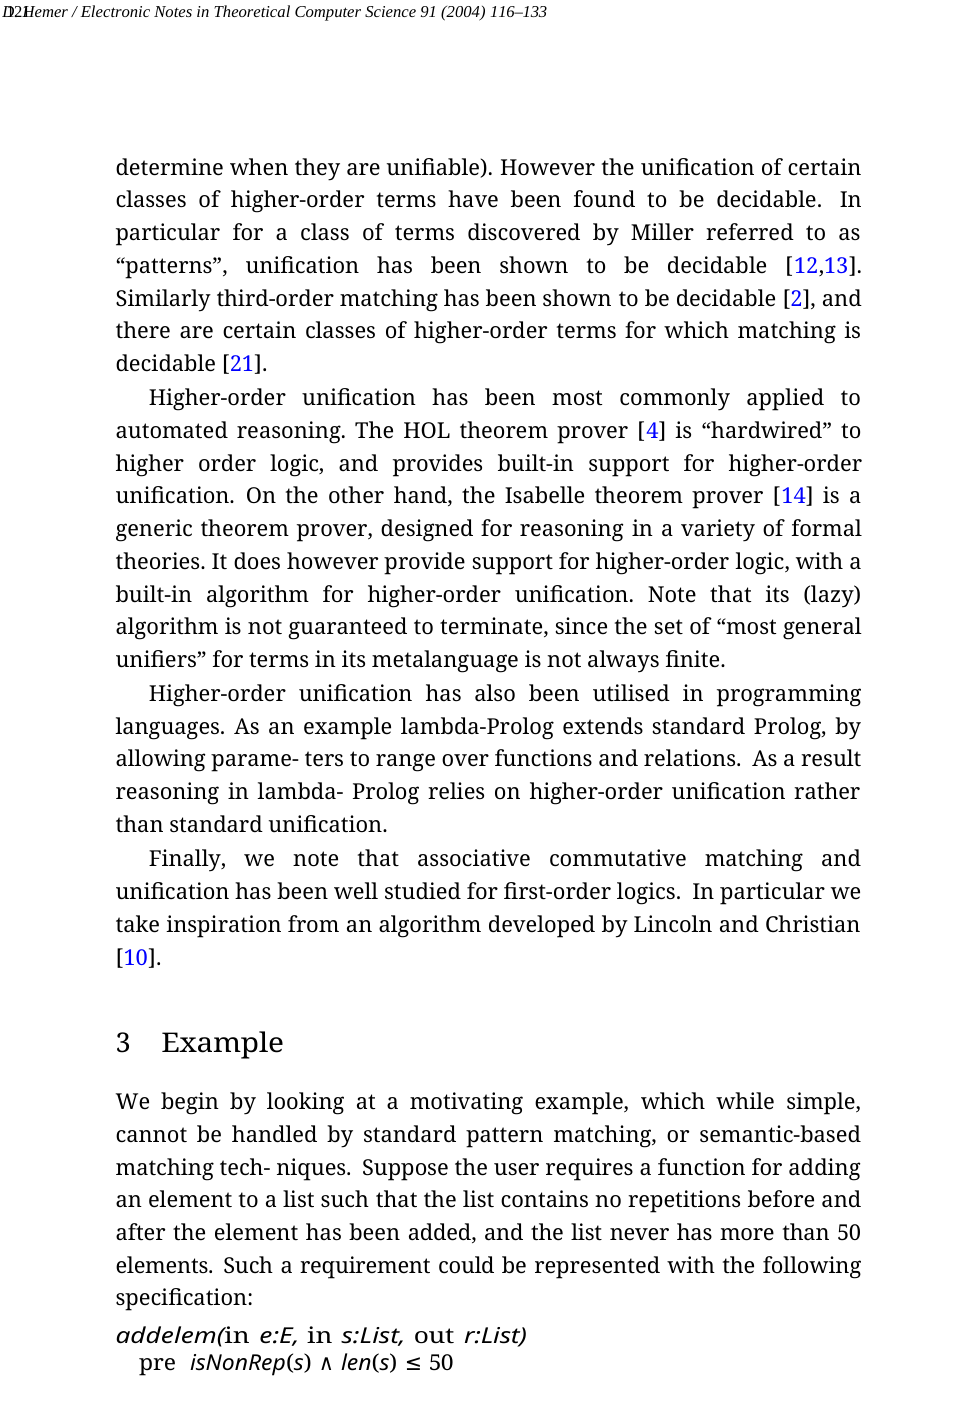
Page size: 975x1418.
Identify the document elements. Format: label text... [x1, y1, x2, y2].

text We begin by looking at a motivating example, which while simple, cannot be handled by standard pattern matching, or semantic-based matching tech- niques. Suppose the user requires a function for adding an element to a list such that the list contains no repetitions before and after the element has been added, and the list never has more than 50 elements. Such a requirement could be represented with the following specification: [115, 1086, 862, 1312]
text determine when they are unifiable). However the unification of certain classes of higher-order terms have been found to be decidable. In particular for a class of terms discovered by Miller referred to as “patterns”, unification has been shown to be decidable [12,13]. Similarly third-order matching has been shown to be decidable [2], and there are certain classes of higher-order terms for which matching is decidable [21]. [115, 152, 862, 378]
text Finally, we note that associative commutative matching and unification has been well studied for first-order logics. In particular we take inspiration from an algorithm developed by Lincoln and Christian [10]. [115, 843, 861, 971]
text Higher-order unification has also been utilised in programming languages. As an example lambda-Prolog extends standard Prolog, by allowing parame- ters to range over functions and relations. As a result reasoning in lambda- Prolog relies on higher-order unification rather than standard unification. [115, 678, 861, 839]
text Higher-order unification has been most commonly applied to automated reasoning. The HOL theorem prover [4] is “hardwired” to higher order logic, and provides built-in support for higher-order unification. On the other hand, the Isabelle theorem prover [14] is a generic theorem prover, designed for reasoning in a variety of formal theories. It does however provide support for higher-order logic, with a built-in algorithm for higher-order unification. Note that its (lazy) algorithm is not guaranteed to terminate, since the set of “most general unifiers” for terms in its metalanguage is not always finite. [115, 382, 862, 674]
subtitle Example [115, 1024, 919, 1061]
text addelem(in e:E, in s:List, out r:List) [115, 1324, 919, 1348]
text pre isNonRep(s) ∧ len(s) ≤ 50 [139, 1348, 919, 1376]
